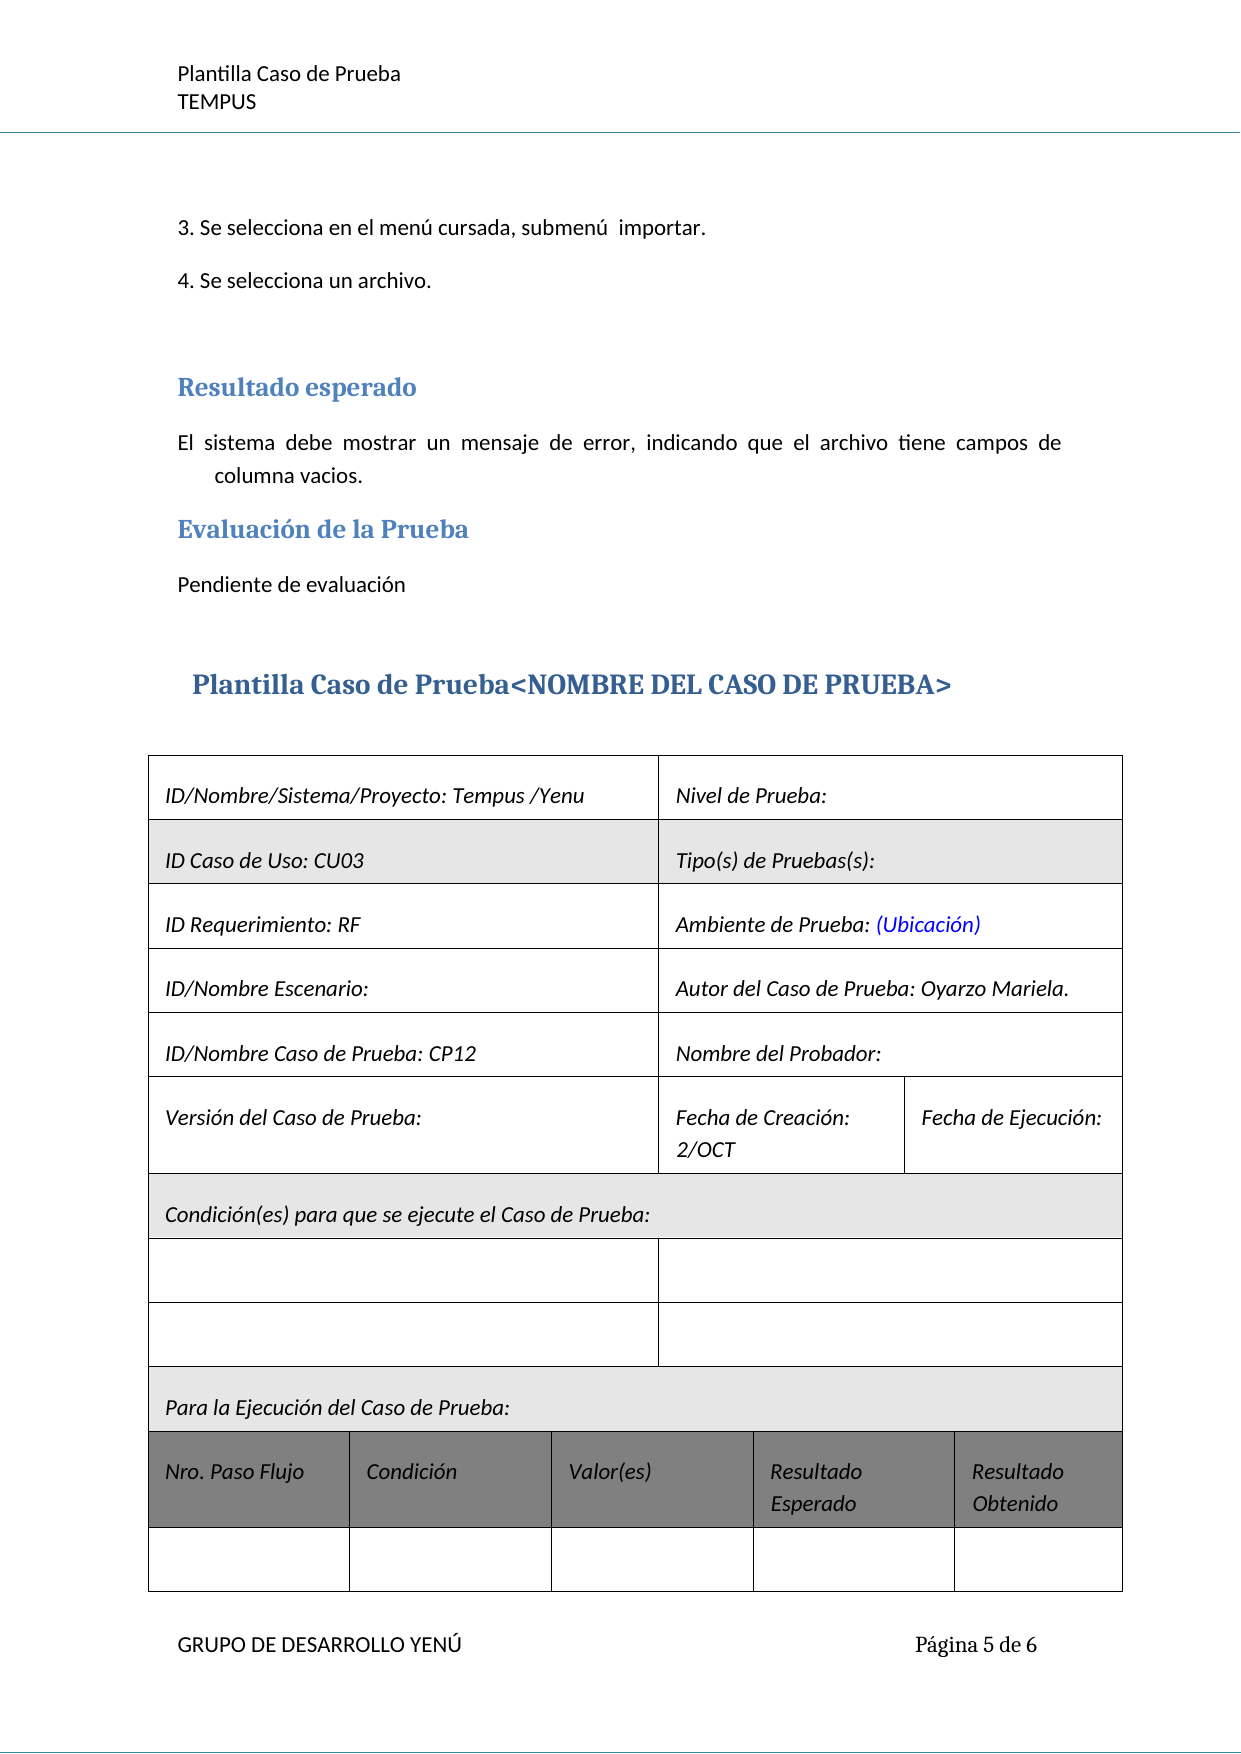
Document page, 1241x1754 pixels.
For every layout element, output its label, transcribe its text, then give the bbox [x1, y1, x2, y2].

table_cell [659, 1239, 1122, 1302]
subtitle Resultado esperado [177, 372, 1063, 403]
table_cell [754, 1528, 954, 1591]
table_cell ID Caso de Uso: CU03 [149, 820, 658, 883]
table_cell Condición(es) para que se ejecute el Caso de Prueba: [149, 1174, 1122, 1237]
table_cell Autor del Caso de Prueba: Oyarzo Mariela. [659, 949, 1122, 1012]
table_cell [552, 1528, 753, 1591]
table_cell Tipo(s) de Pruebas(s): [659, 820, 1122, 883]
table_cell Fecha de Ejecución: [905, 1077, 1122, 1173]
table_cell ID/Nombre Caso de Prueba: CP12 [149, 1013, 658, 1076]
table_cell [149, 1239, 658, 1302]
table_cell [955, 1528, 1122, 1591]
table_cell Ambiente de Prueba: (Ubicación) [659, 884, 1122, 948]
text 4. Se selecciona un archivo. [177, 266, 1063, 294]
table_header Nivel de Prueba: [659, 756, 1122, 819]
table_cell Versión del Caso de Prueba: [149, 1077, 658, 1173]
text Plantilla Caso de Prueba<NOMBRE DEL CASO DE PRUEBA> [192, 668, 1063, 702]
table_cell Para la Ejecución del Caso de Prueba: [149, 1367, 1122, 1431]
table_header ID/Nombre/Sistema/Proyecto: Tempus /Yenu [149, 756, 658, 819]
table_cell [659, 1303, 1122, 1366]
text El sistema debe mostrar un mensaje de error, indicando que el archivo tiene campos de columna vacios. [177, 428, 1063, 489]
table_cell Resultado Obtenido [955, 1432, 1122, 1527]
text 3. Se selecciona en el menú cursada, submenú importar. [177, 213, 1063, 241]
table_cell ID Requerimiento: RF [149, 884, 658, 948]
table_cell ID/Nombre Escenario: [149, 949, 658, 1012]
table_cell [149, 1303, 658, 1366]
table_cell Resultado Esperado [754, 1432, 954, 1527]
table_cell Fecha de Creación: 2/OCT [659, 1077, 904, 1173]
table_cell Condición [350, 1432, 551, 1527]
text Pendiente de evaluación [177, 570, 1063, 598]
table_cell [350, 1528, 551, 1591]
table_cell Nombre del Probador: [659, 1013, 1122, 1076]
table_cell Valor(es) [552, 1432, 753, 1527]
text Evaluación de la Prueba [177, 514, 1063, 545]
table_cell Nro. Paso Flujo [149, 1432, 349, 1527]
table_cell [149, 1528, 349, 1591]
